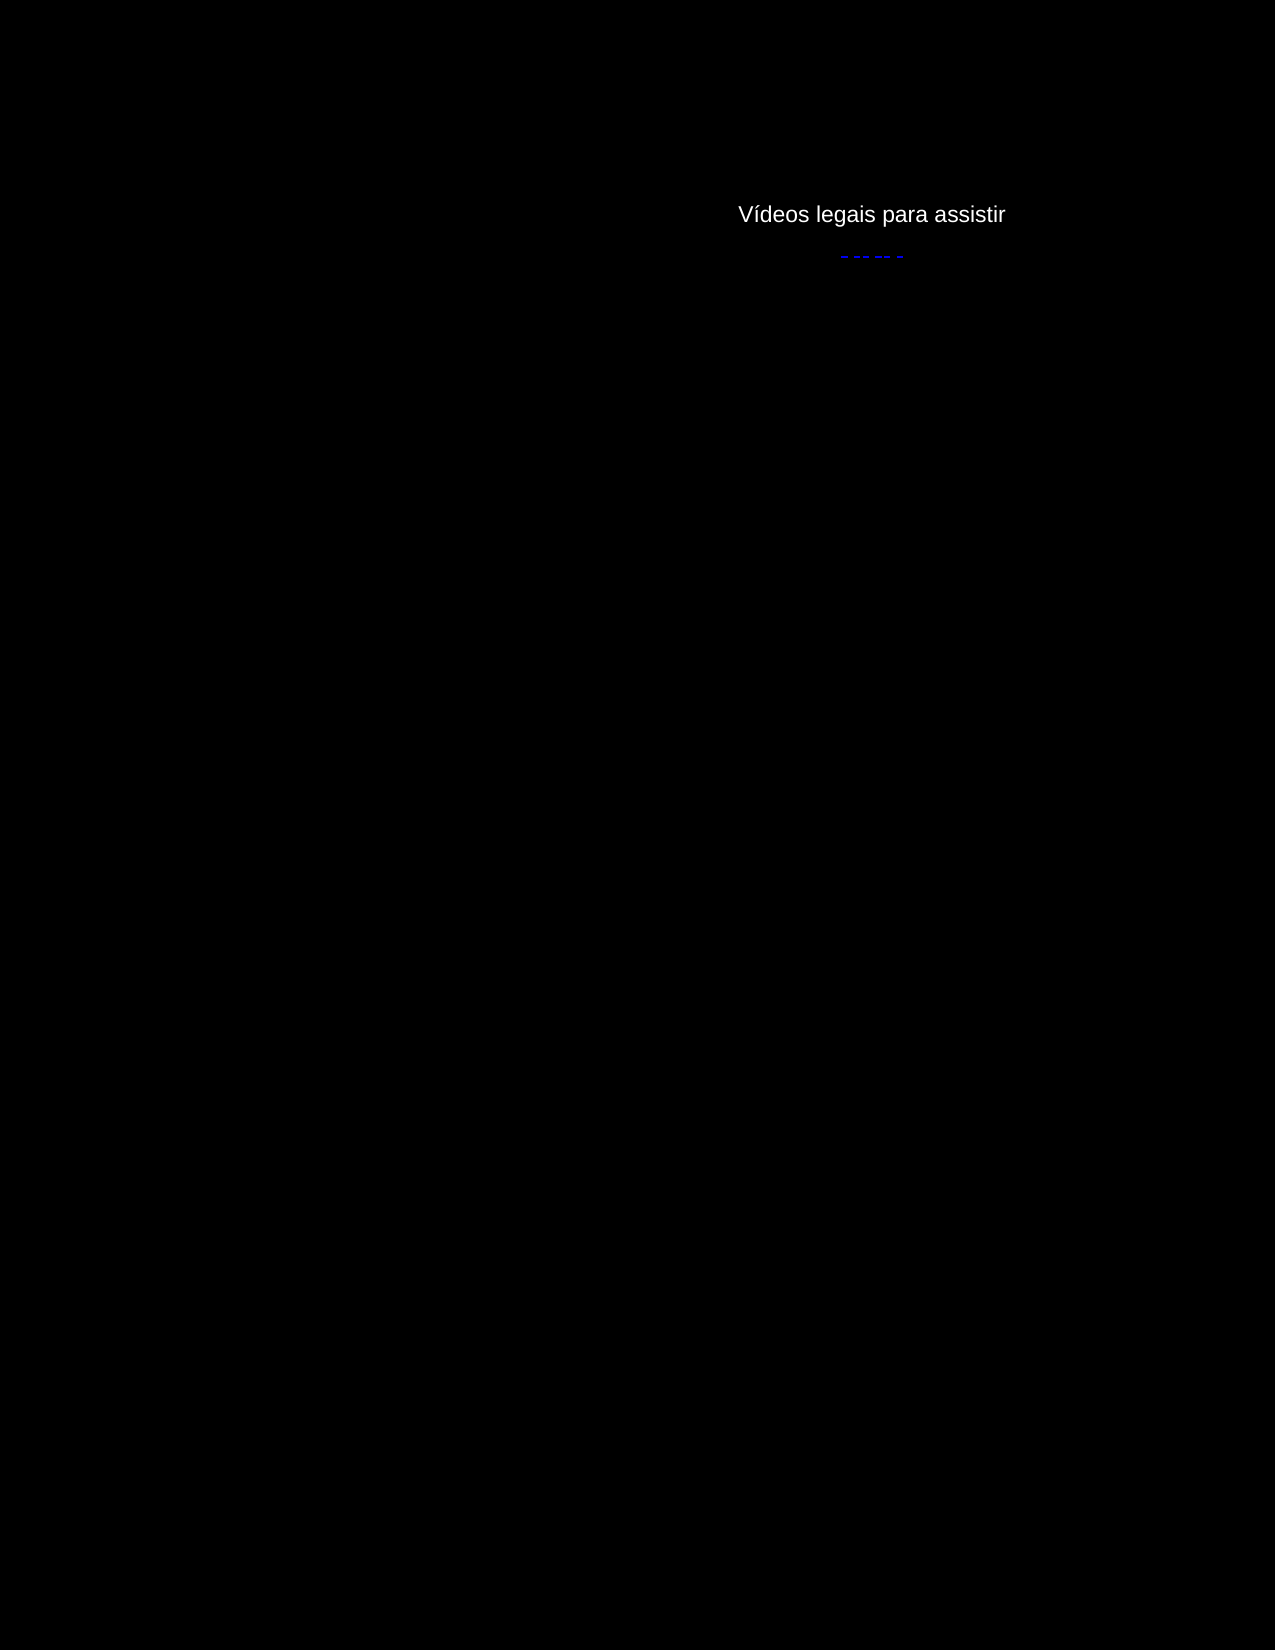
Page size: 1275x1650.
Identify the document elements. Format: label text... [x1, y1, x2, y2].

text Vídeos legais para assistir [619, 201, 1125, 228]
